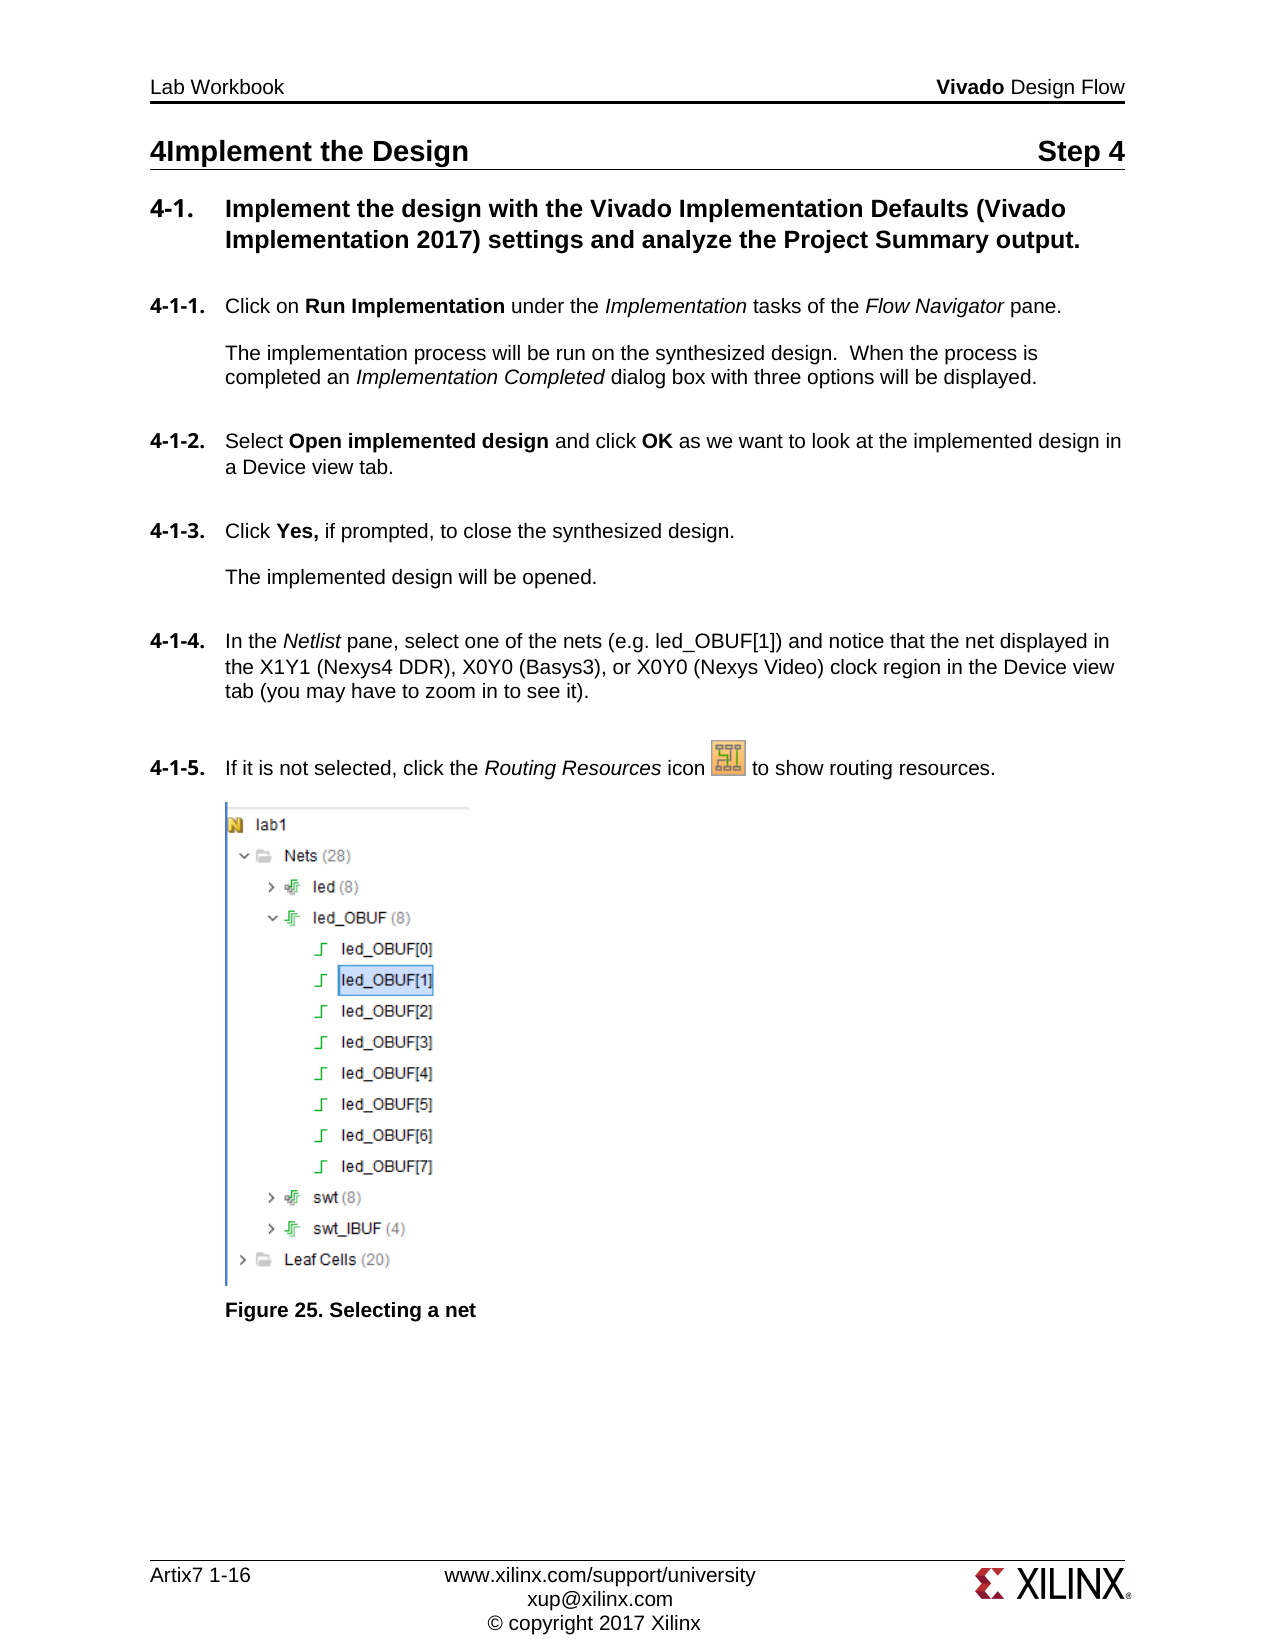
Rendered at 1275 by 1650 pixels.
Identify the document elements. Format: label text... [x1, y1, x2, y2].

text The implemented design will be opened. [225, 565, 1125, 589]
picture [975, 1568, 1132, 1599]
subtitle Implement the Design Step 4 [150, 133, 1125, 169]
text Figure 25. Selecting a net [225, 1298, 1125, 1322]
text Click Yes, if prompted, to close the synthesized design. [150, 516, 1125, 544]
text In the Netlist pane, select one of the nets (e.g. led_OBUF[1]) and notice that the net displayed in the X1Y1 (Nexys4 DDR), X0Y0 (Basys3), or X0Y0 (Nexys Video) clock region in the Device view tab (you may have to zoom in to see it). [150, 627, 1125, 703]
text Implement the design with the Vivado Implementation Defaults (Vivado Implementation 2017) settings and analyze the Project Summary output. [150, 191, 1125, 254]
text If it is not selected, click the Routing Resources icon to show routing resources. [150, 741, 1125, 781]
text Click on Run Implementation under the Implementation tasks of the Flow Navigator pane. [150, 291, 1125, 320]
picture [711, 740, 746, 776]
picture [225, 802, 469, 1286]
text The implementation process will be run on the synthesized design. When the process is completed an Implementation Completed dialog box with three options will be displayed. [225, 341, 1125, 388]
text Select Open implemented design and click OK as we want to look at the implemented design in a Device view tab. [150, 426, 1125, 478]
